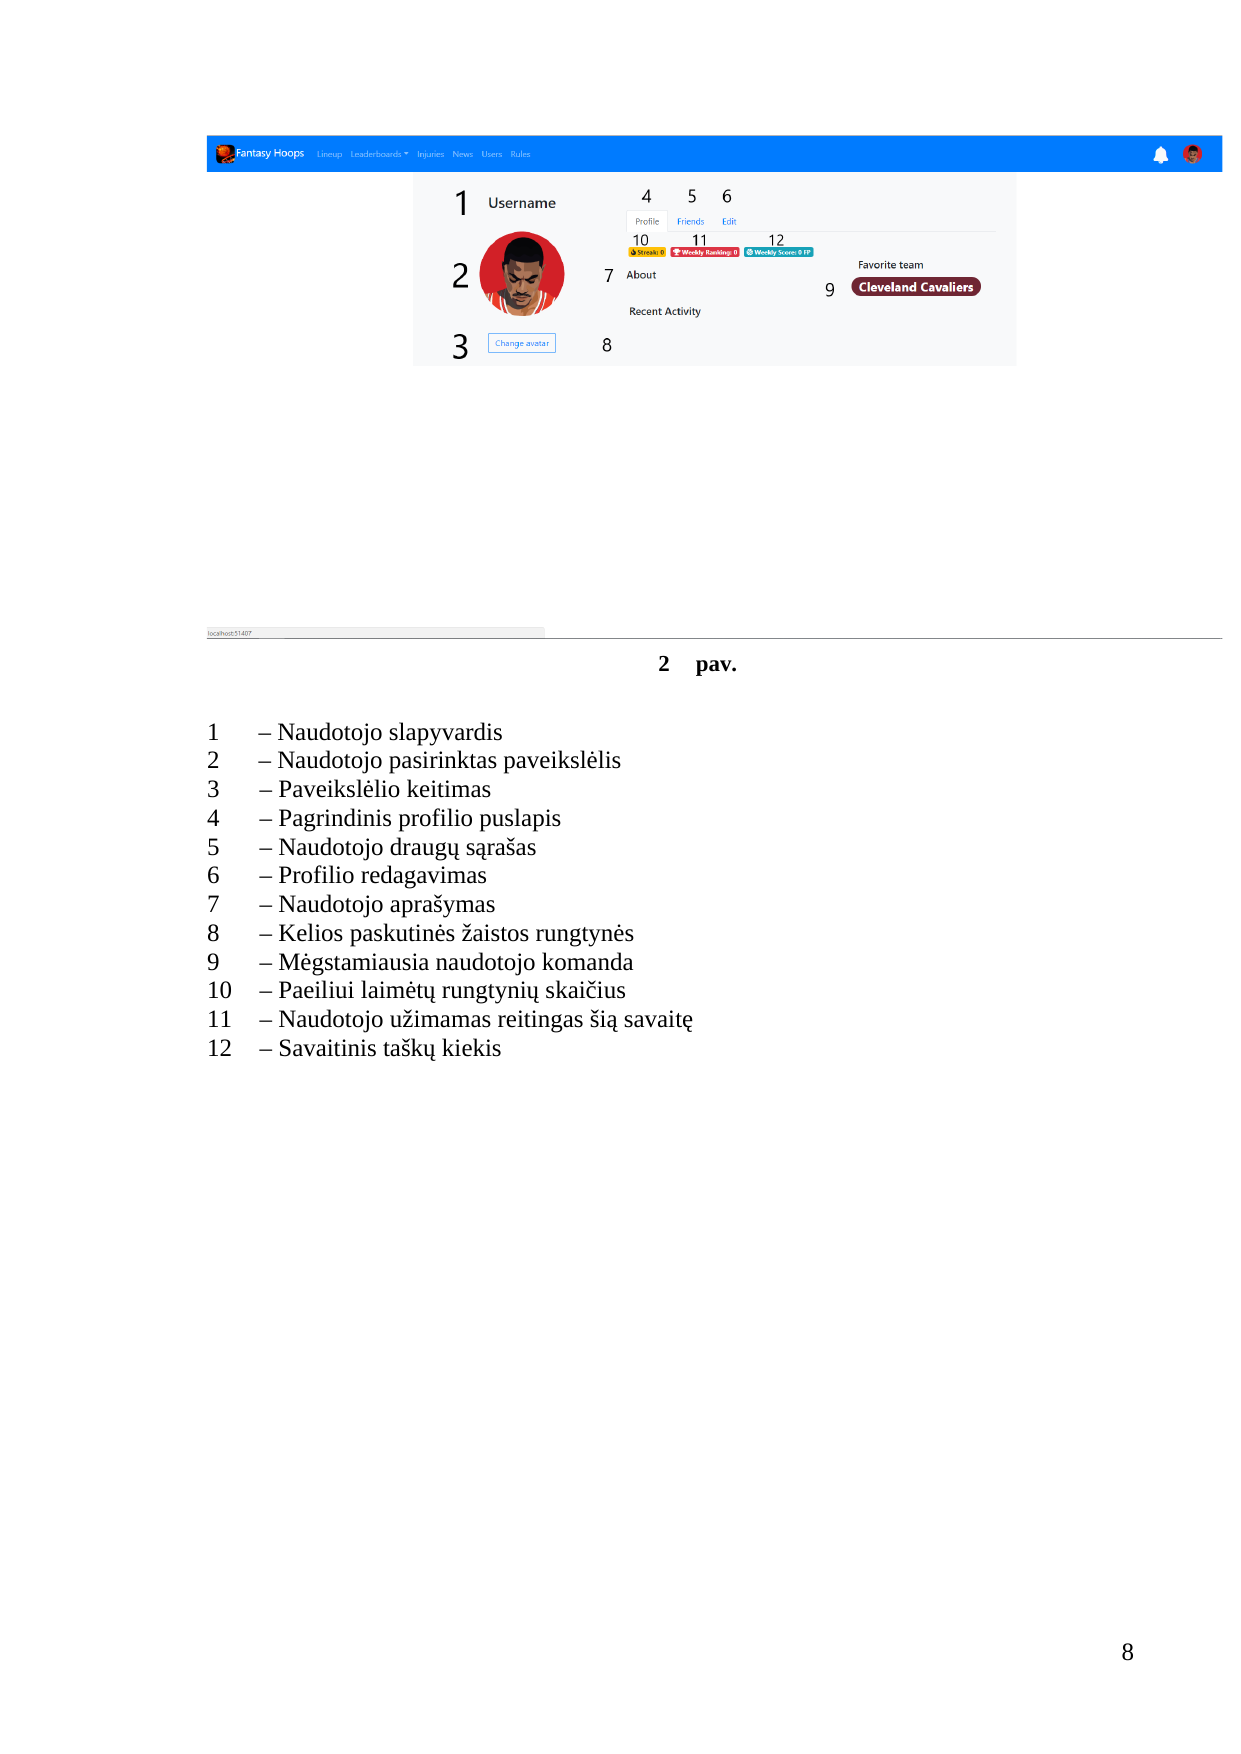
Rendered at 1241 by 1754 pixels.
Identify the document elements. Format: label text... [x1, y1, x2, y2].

text 8 – Kelios paskutinės žaistos rungtynės [118, 918, 1134, 947]
list – Naudotojo pasirinktas paveikslėlis [207, 746, 1134, 774]
picture [206, 135, 1223, 639]
text 10 – Paeiliui laimėtų rungtynių skaičius [118, 976, 1134, 1004]
text 5 – Naudotojo draugų sąrašas [118, 832, 1134, 861]
text 4 – Pagrindinis profilio puslapis [118, 803, 1134, 832]
list – Naudotojo slapyvardis [207, 717, 1134, 746]
text 9 – Mėgstamiausia naudotojo komanda [118, 947, 1134, 976]
text 7 – Naudotojo aprašymas [118, 889, 1134, 918]
text 3 – Paveikslėlio keitimas [118, 774, 1134, 803]
text 12 – Savaitinis taškų kiekis [118, 1033, 1134, 1062]
text 6 – Profilio redagavimas [118, 861, 1134, 889]
list pav. [658, 650, 1134, 676]
text 11 – Naudotojo užimamas reitingas šią savaitę [118, 1004, 1134, 1033]
